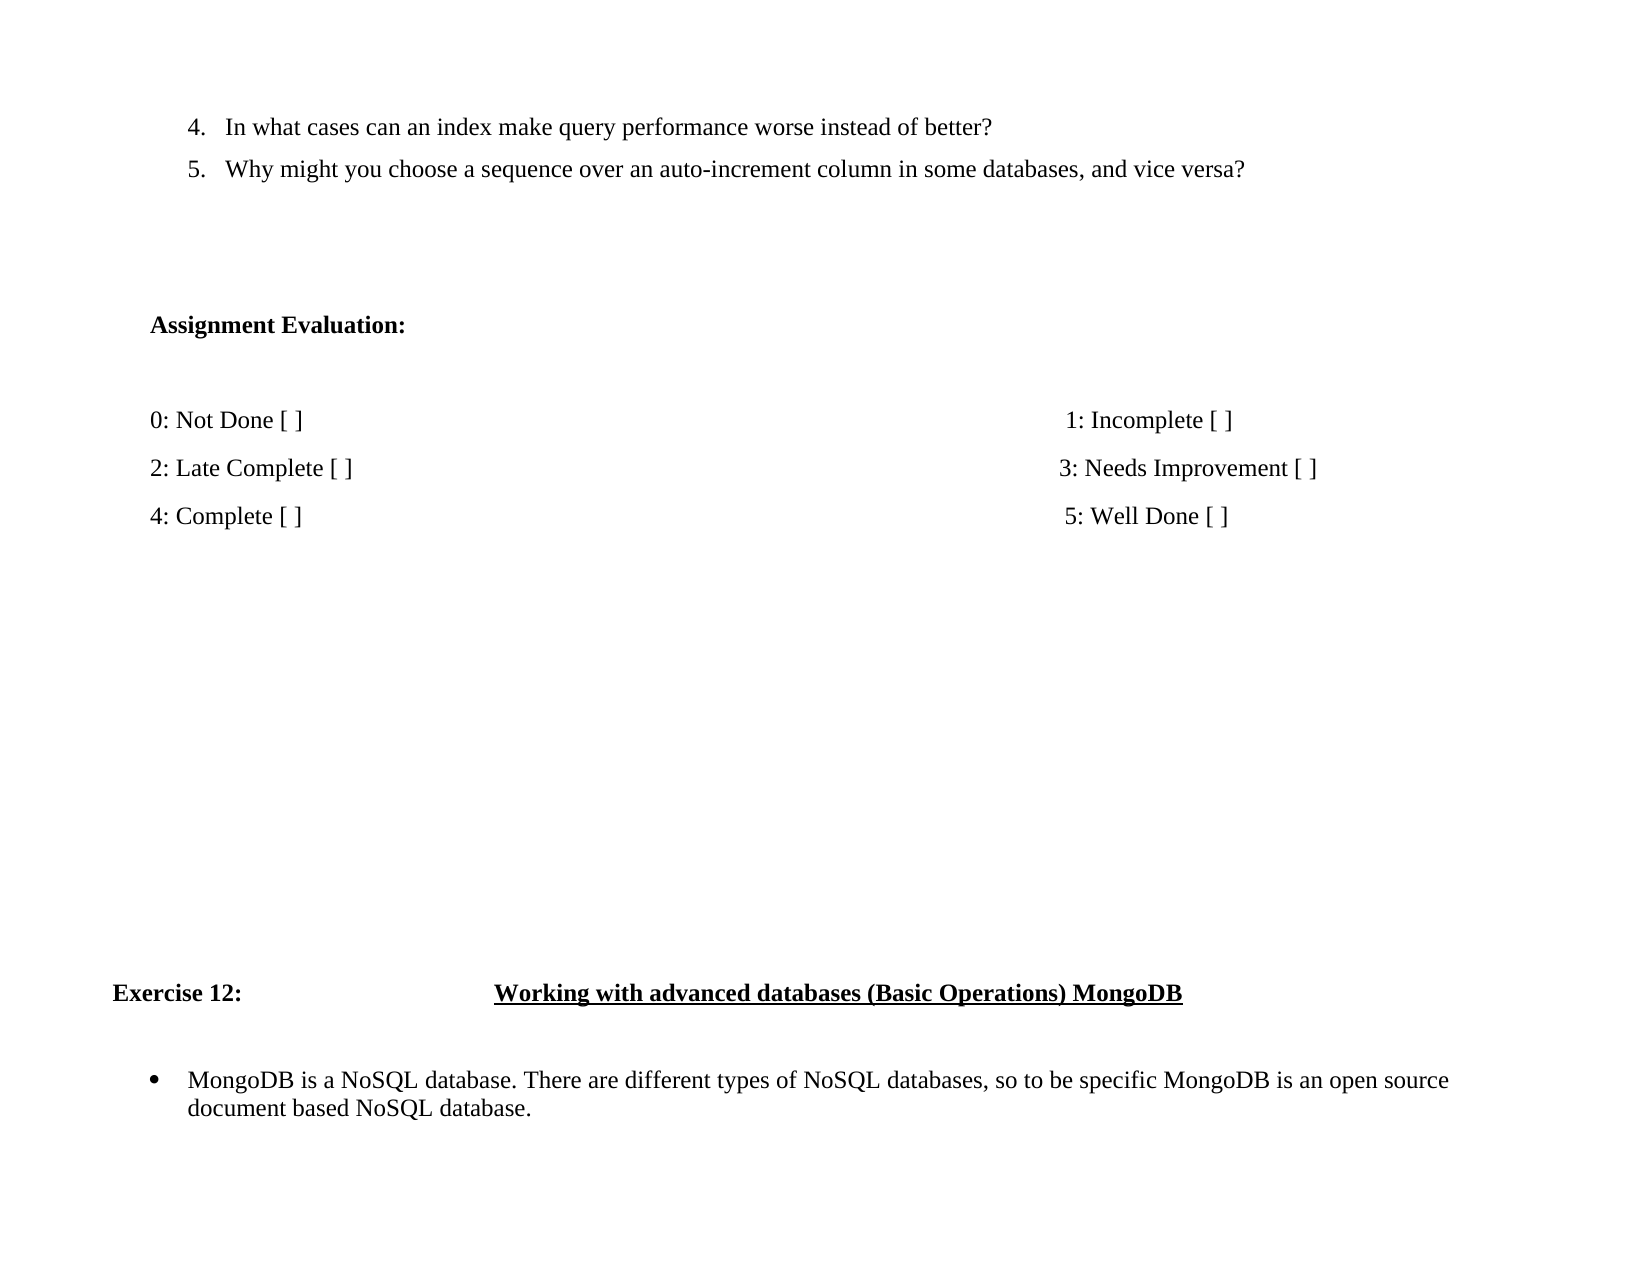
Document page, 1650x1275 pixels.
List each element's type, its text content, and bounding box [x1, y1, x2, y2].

text Assignment Evaluation: [112, 310, 1500, 339]
list MongoDB is a NoSQL database. There are different types of NoSQL databases, so to be specific MongoDB is an open source document based NoSQL database. [150, 1065, 1500, 1122]
text 0: Not Done [ ] 1: Incomplete [ ] [112, 405, 1500, 434]
text 2: Late Complete [ ] 3: Needs Improvement [ ] [112, 453, 1500, 482]
list In what cases can an index make query performance worse instead of better? [187, 112, 1500, 141]
text Exercise 12: Working with advanced databases (Basic Operations) MongoDB [112, 978, 1500, 1007]
list Why might you choose a sequence over an auto-increment column in some databases, and vice versa? [187, 154, 1500, 182]
text 4: Complete [ ] 5: Well Done [ ] [112, 501, 1500, 529]
